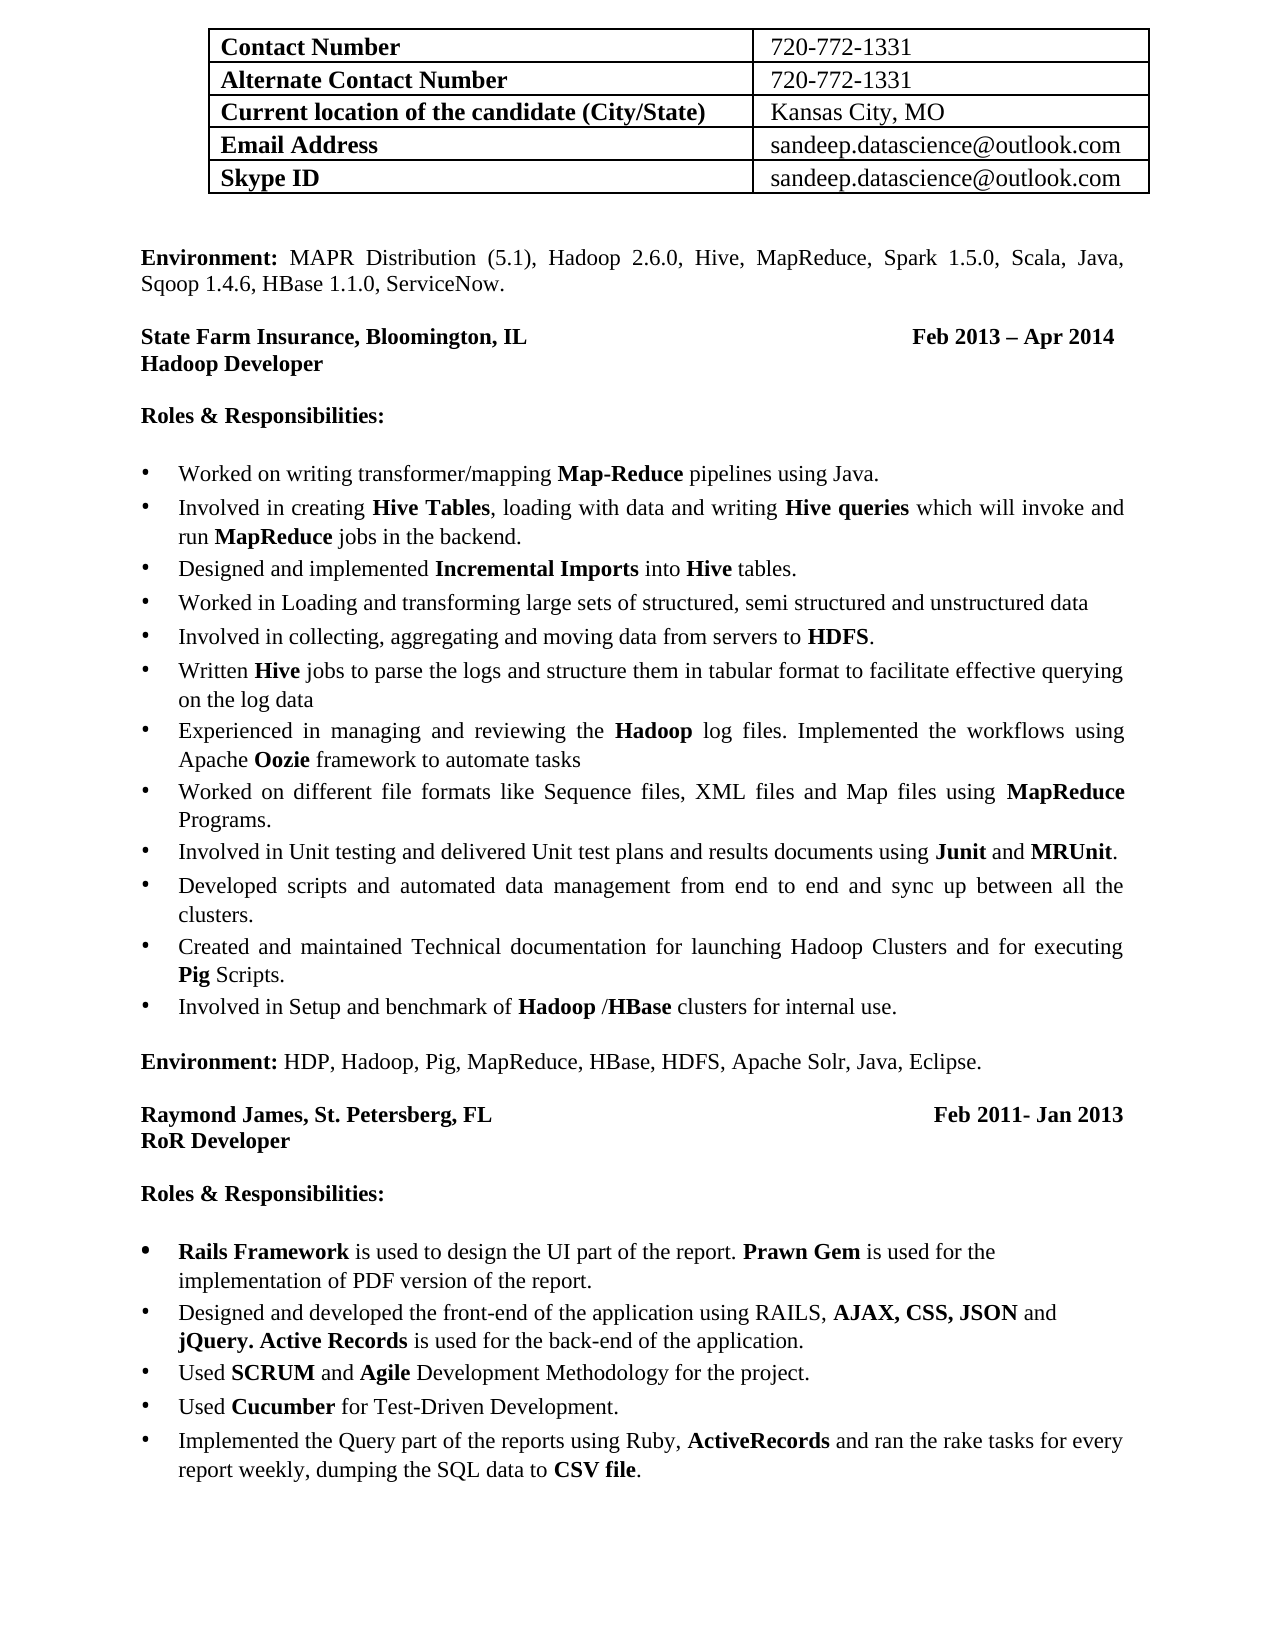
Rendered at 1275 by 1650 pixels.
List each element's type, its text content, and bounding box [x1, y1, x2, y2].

list Involved in Setup and benchmark of Hadoop /HBase clusters for internal use. [141, 988, 1125, 1022]
list Written Hive jobs to parse the logs and structure them in tabular format to facilitate effective querying on the log data [141, 652, 1125, 712]
text State Farm Insurance, Bloomington, IL Feb 2013 – Apr 2014 [141, 323, 1125, 349]
list Worked on writing transformer/mapping Map-Reduce pipelines using Java. [141, 455, 1125, 489]
list Environment: HDP, Hadoop, Pig, MapReduce, HBase, HDFS, Apache Solr, Java, Eclipse. [141, 1048, 1125, 1074]
list Designed and developed the front-end of the application using RAILS, AJAX, CSS, JSON and jQuery. Active Records is used for the back-end of the application. [141, 1293, 1125, 1353]
list Involved in collecting, aggregating and moving data from servers to HDFS. [141, 618, 1125, 652]
list Implemented the Query part of the reports using Ruby, ActiveRecords and ran the rake tasks for every report weekly, dumping the SQL data to CSV file. [141, 1422, 1125, 1482]
list Worked on different file formats like Sequence files, XML files and Map files using MapReduce Programs. [141, 772, 1125, 833]
list Created and maintained Technical documentation for launching Hadoop Clusters and for executing Pig Scripts. [141, 927, 1125, 988]
list Designed and implemented Incremental Imports into Hive tables. [141, 549, 1125, 583]
text Hadoop Developer [141, 349, 1125, 376]
list Used SCRUM and Agile Development Methodology for the project. [141, 1353, 1125, 1388]
text RoR Developer [141, 1127, 1125, 1154]
text Roles & Responsibilities: [141, 402, 1125, 429]
list Developed scripts and automated data management from end to end and sync up between all the clusters. [141, 867, 1125, 927]
list Rails Framework is used to design the UI part of the report. Prawn Gem is used for the implementation of PDF version of the report. [141, 1233, 1125, 1293]
text Raymond James, St. Petersberg, FL Feb 2011- Jan 2013 [141, 1101, 971, 1127]
list Involved in Unit testing and delivered Unit test plans and results documents using Junit and MRUnit. [141, 833, 1125, 867]
list Worked in Loading and transforming large sets of structured, semi structured and unstructured data [141, 583, 1125, 618]
text Roles & Responsibilities: [141, 1180, 1125, 1206]
list Experienced in managing and reviewing the Hadoop log files. Implemented the workflows using Apache Oozie framework to automate tasks [141, 712, 1125, 772]
list Environment: MAPR Distribution (5.1), Hadoop 2.6.0, Hive, MapReduce, Spark 1.5.0, Scala, Java, Sqoop 1.4.6, HBase 1.1.0, ServiceNow. [141, 244, 1125, 297]
list Used Cucumber for Test-Driven Development. [141, 1388, 1125, 1422]
list Involved in creating Hive Tables, loading with data and writing Hive queries which will invoke and run MapReduce jobs in the backend. [141, 489, 1125, 549]
